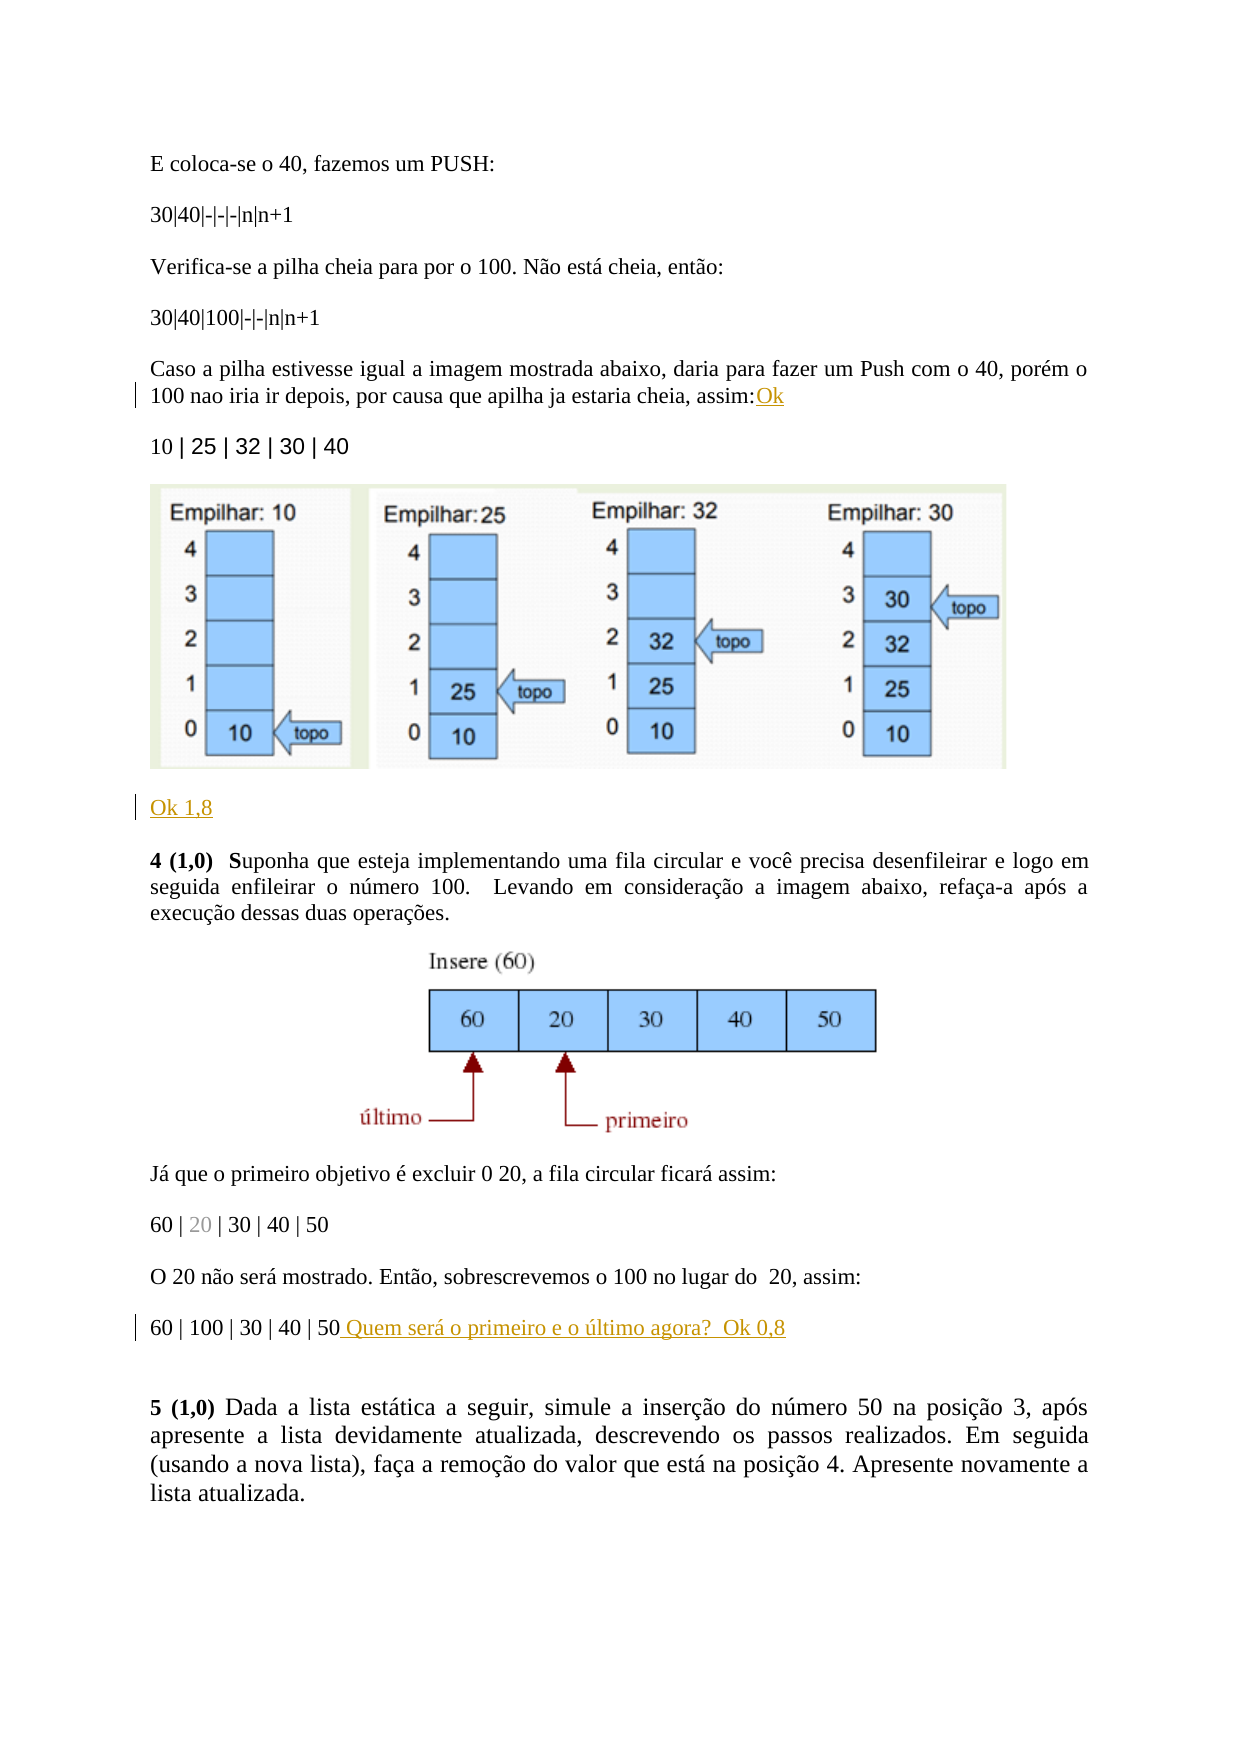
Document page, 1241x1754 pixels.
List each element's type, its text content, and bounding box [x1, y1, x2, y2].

text 10 | 25 | 32 | 30 | 40 [150, 433, 1090, 459]
text 60 | 100 | 30 | 40 | 50 [150, 1314, 1090, 1341]
text Caso a pilha estivesse igual a imagem mostrada abaixo, daria para fazer um Push com o 40, porém o 100 nao iria ir depois, por causa que apilha ja estaria cheia, assim: [150, 355, 1090, 408]
text E coloca-se o 40, fazemos um PUSH: [150, 150, 1090, 176]
text Verifica-se a pilha cheia para por o 100. Não está cheia, então: [150, 253, 1090, 279]
text 5 (1,0) Dada a lista estática a seguir, simule a inserção do número 50 na posição 3, após apresente a lista devidamente atualizada, descrevendo os passos realizados. Em seguida (usando a nova lista), faça a remoção do valor que está na posição 4. Apresente novamente a lista atualizada. [150, 1392, 1090, 1507]
text 4 (1,0) Suponha que esteja implementando uma fila circular e você precisa desenfileirar e logo em seguida enfileirar o número 100. Levando em consideração a imagem abaixo, refaça-a após a execução dessas duas operações. [150, 847, 1090, 926]
text O 20 não será mostrado. Então, sobrescrevemos o 100 no lugar do 20, assim: [150, 1263, 1090, 1289]
picture [150, 484, 1007, 769]
picture [346, 925, 894, 1161]
text 30|40|-|-|-|n|n+1 [150, 201, 1090, 228]
text 30|40|100|-|-|n|n+1 [150, 304, 1090, 330]
text Já que o primeiro objetivo é excluir 0 20, a fila circular ficará assim: [150, 1160, 1090, 1186]
text 60 | 20 | 30 | 40 | 50 [150, 1211, 1090, 1238]
